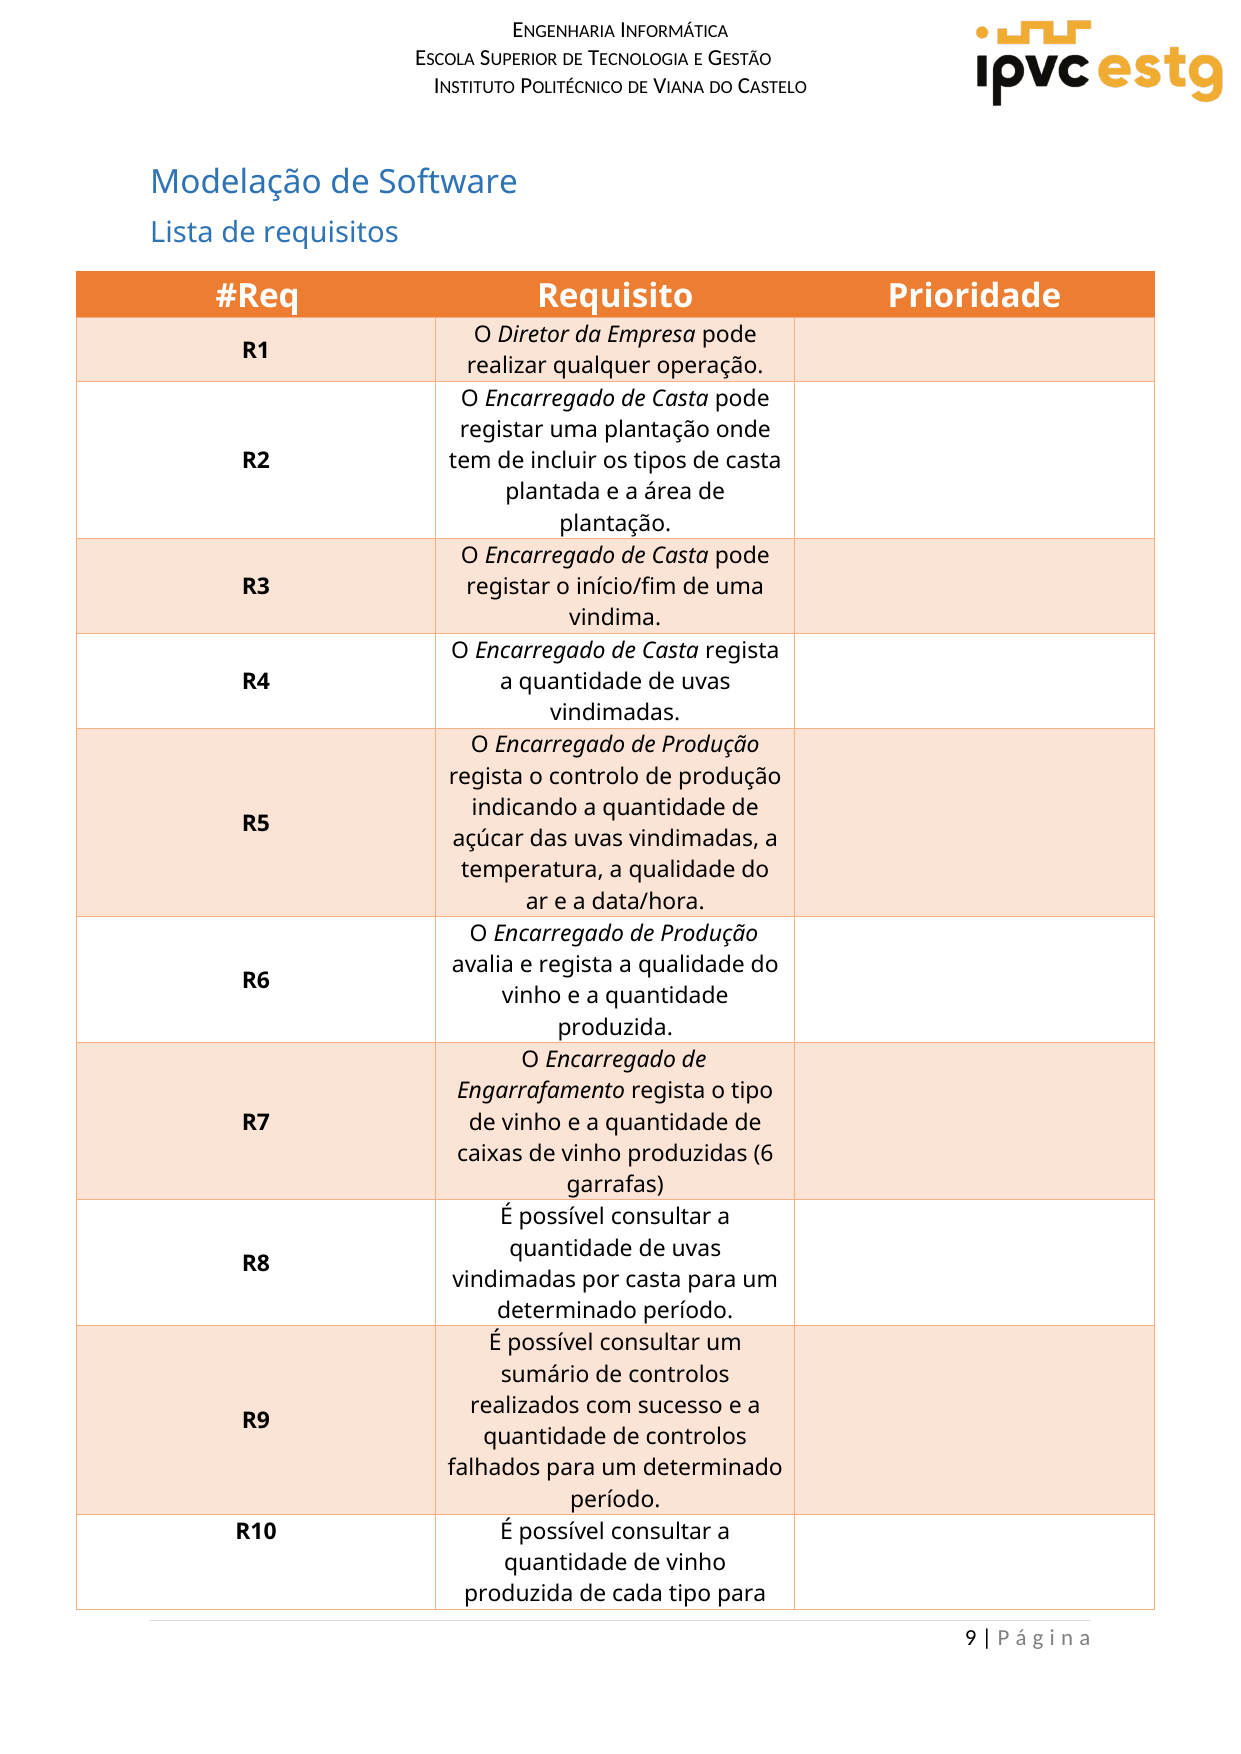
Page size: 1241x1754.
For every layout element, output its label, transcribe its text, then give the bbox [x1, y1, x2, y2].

table_cell O Encarregado de Produção avalia e regista a qualidade do vinho e a quantidade produzida. [436, 917, 794, 1042]
table_cell R9 [77, 1326, 435, 1514]
table_cell [795, 1326, 1154, 1514]
table_cell O Encarregado de Produção regista o controlo de produção indicando a quantidade de açúcar das uvas vindimadas, a temperatura, a qualidade do ar e a data/hora. [436, 729, 794, 916]
table_cell R2 [77, 382, 435, 538]
table_header Prioridade [795, 272, 1154, 317]
subtitle Lista de requisitos [150, 211, 1090, 251]
table_cell [795, 1200, 1154, 1325]
table_cell [795, 634, 1154, 727]
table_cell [436, 1515, 794, 1609]
table_cell É possível consultar um sumário de controlos realizados com sucesso e a quantidade de controlos falhados para um determinado período. [436, 1326, 794, 1514]
table_cell R5 [77, 729, 435, 916]
subtitle Modelação de Software [150, 158, 1090, 203]
table_cell [795, 729, 1154, 916]
table_cell [795, 382, 1154, 538]
table_cell R4 [77, 634, 435, 727]
table_cell [795, 1043, 1154, 1199]
table_cell [795, 917, 1154, 1042]
table_cell É possível consultar a quantidade de uvas vindimadas por casta para um determinado período. [436, 1200, 794, 1325]
table_cell O Encarregado de Casta regista a quantidade de uvas vindimadas. [436, 634, 794, 727]
table_cell [795, 539, 1154, 633]
table_cell R1 [77, 318, 435, 381]
table_cell O Encarregado de Engarrafamento regista o tipo de vinho e a quantidade de caixas de vinho produzidas (6 garrafas) [436, 1043, 794, 1199]
table_cell [795, 1515, 1154, 1609]
table_cell R8 [77, 1200, 435, 1325]
table_cell R7 [77, 1043, 435, 1199]
table_cell O Encarregado de Casta pode registar o início/fim de uma vindima. [436, 539, 794, 633]
table_cell R10 [77, 1515, 435, 1609]
table_cell [795, 318, 1154, 381]
table_cell R3 [77, 539, 435, 633]
table_header #Req [77, 272, 435, 317]
picture [968, 16, 1227, 106]
table_cell R6 [77, 917, 435, 1042]
table_header Requisito [436, 272, 794, 317]
table_cell O Diretor da Empresa pode realizar qualquer operação. [436, 318, 794, 381]
table_cell O Encarregado de Casta pode registar uma plantação onde tem de incluir os tipos de casta plantada e a área de plantação. [436, 382, 794, 538]
